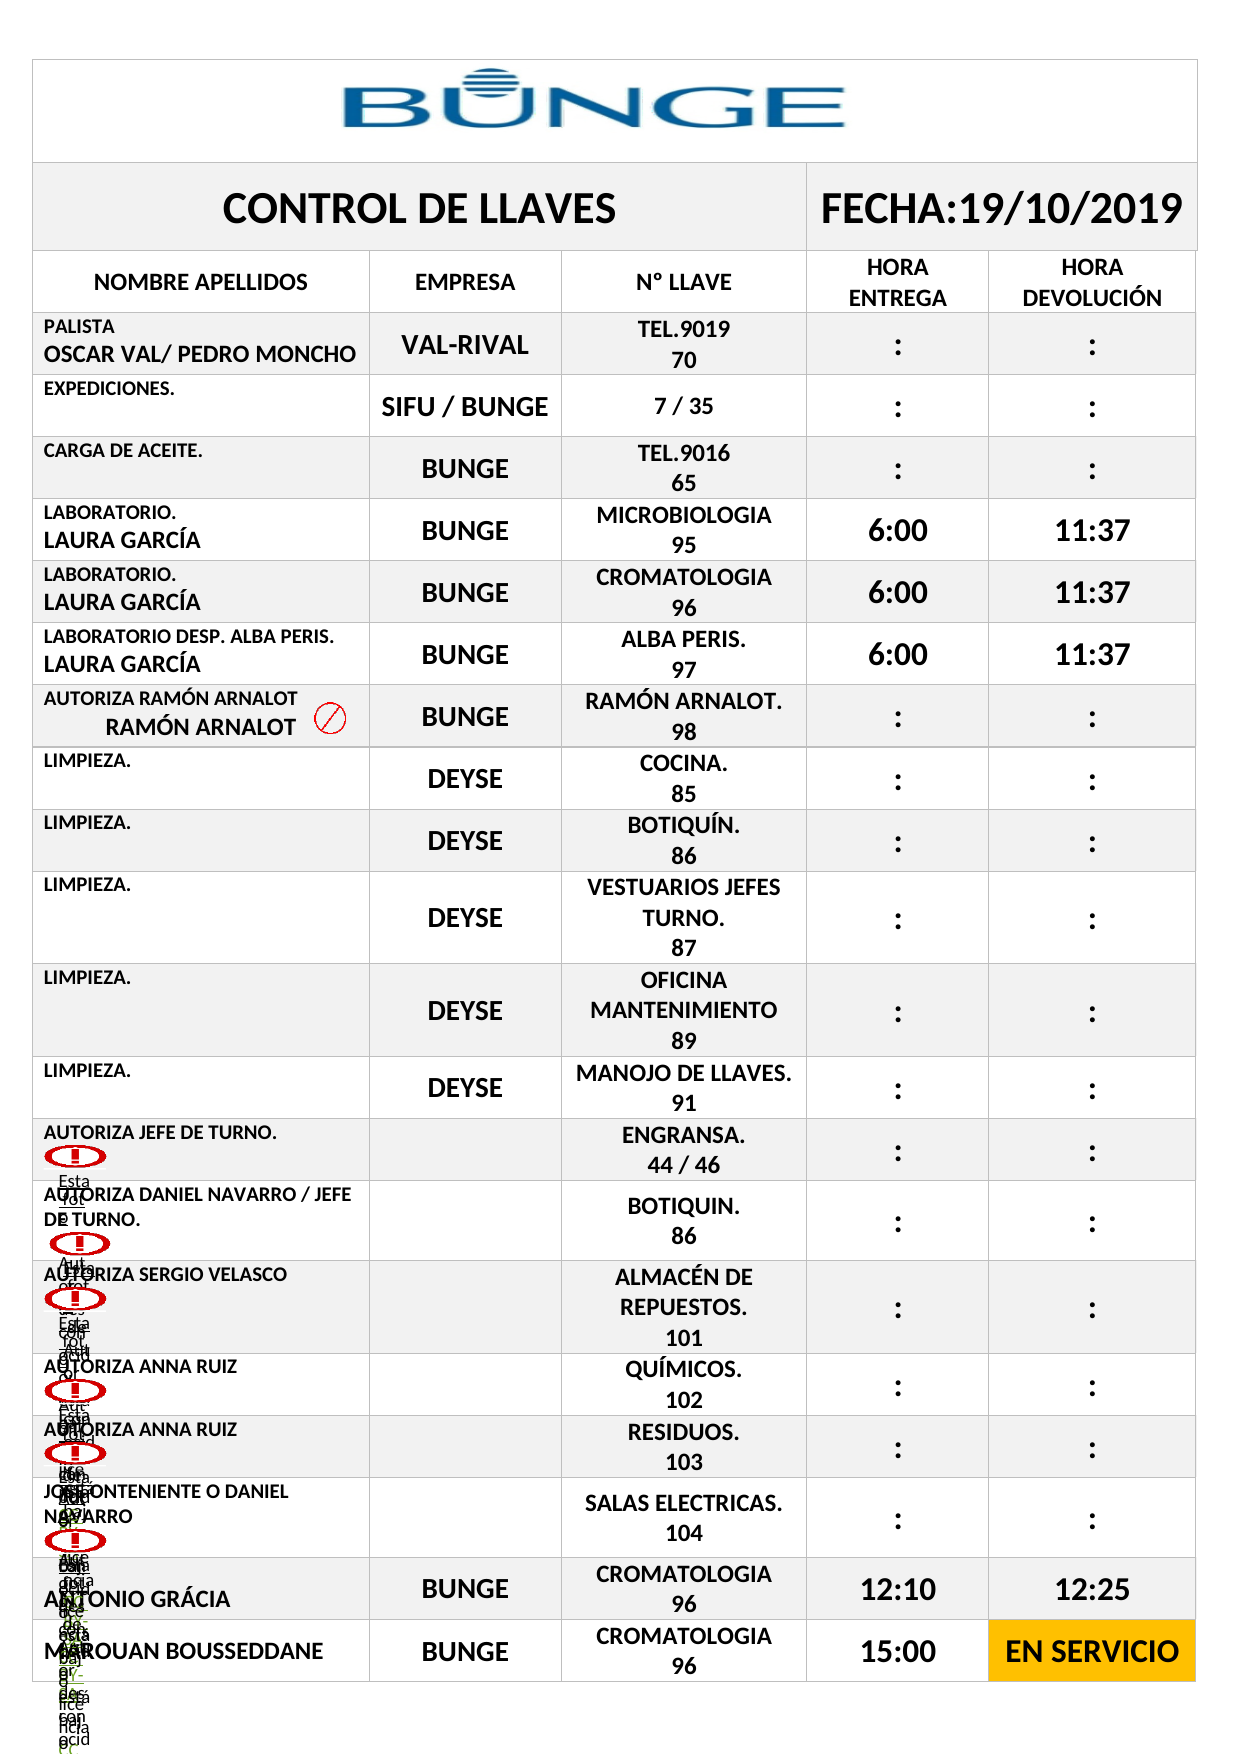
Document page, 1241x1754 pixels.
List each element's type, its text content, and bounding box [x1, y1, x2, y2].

table_cell LIMPIEZA. [33, 748, 369, 808]
picture [314, 702, 346, 734]
table_cell Nº LLAVE [562, 251, 806, 312]
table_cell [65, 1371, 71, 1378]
table_cell : [989, 748, 1195, 808]
table_cell : [807, 1478, 988, 1557]
table_cell HORA ENTREGA [807, 251, 988, 312]
table_cell 15:00 [807, 1620, 988, 1681]
table_cell 12:25 [989, 1558, 1195, 1619]
table_cell VAL-RIVAL [370, 313, 561, 374]
table_cell : [807, 1057, 988, 1118]
table_cell : [989, 872, 1195, 963]
table_cell DEYSE [370, 1057, 561, 1118]
table_cell BUNGE [370, 1558, 561, 1619]
table_cell CROMATOLOGIA 96 [562, 561, 806, 622]
picture [43, 1528, 107, 1553]
table_cell DEYSE [370, 810, 561, 871]
table_cell ANTONIO GRÁCIA [33, 1558, 369, 1619]
table_cell BUNGE [370, 623, 561, 684]
table_cell 11:37 [989, 623, 1195, 684]
table_cell [370, 1119, 561, 1180]
table_cell BUNGE [370, 685, 561, 746]
table_cell CROMATOLOGIA 96 [562, 1620, 806, 1681]
table_cell LIMPIEZA. [33, 1057, 369, 1118]
table_cell EN SERVICIO [989, 1620, 1195, 1681]
table_cell OFICINA MANTENIMIENTO 89 [562, 964, 806, 1056]
table_cell : [807, 685, 988, 746]
table_cell PALISTA OSCAR VAL/ PEDRO MONCHO [33, 313, 369, 374]
table_cell BOTIQUÍN. 86 [562, 810, 806, 871]
table_cell TEL.9019 70 [562, 313, 806, 374]
table_cell 7 / 35 [562, 375, 806, 436]
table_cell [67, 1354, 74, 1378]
table_cell : [989, 313, 1195, 374]
table_cell : [989, 1354, 1195, 1415]
table_cell : [989, 1119, 1195, 1180]
table_cell : [807, 313, 988, 374]
table_cell CROMATOLOGIA 96 [562, 1558, 806, 1619]
table_cell : [807, 1119, 988, 1180]
table_cell VESTUARIOS JEFES TURNO. 87 [562, 872, 806, 963]
table_cell COCINA. 85 [562, 748, 806, 808]
picture [336, 59, 852, 138]
table_cell BUNGE [370, 561, 561, 622]
table_cell SALAS ELECTRICAS. 104 [562, 1478, 806, 1557]
table_cell ALMACÉN DE REPUESTOS. 101 [562, 1261, 806, 1353]
table_cell HORA DEVOLUCIÓN [989, 251, 1195, 312]
table_cell DEYSE [370, 748, 561, 808]
table_cell : [807, 872, 988, 963]
table_cell LABORATORIO. LAURA GARCÍA [33, 561, 369, 622]
table_header [33, 60, 1197, 162]
table_cell TEL.9016 65 [562, 437, 806, 498]
picture [48, 1231, 111, 1255]
table_cell NOMBRE APELLIDOS [33, 251, 369, 312]
table_cell LIMPIEZA. [33, 872, 369, 963]
table_cell : [807, 748, 988, 808]
table_cell ENGRANSA. 44 / 46 [562, 1119, 806, 1180]
table_cell JOSE ONTENIENTE O DANIEL NAVARRO [33, 1478, 83, 1557]
table_cell : [989, 1057, 1195, 1118]
table_cell AUTORIZA RAMÓN ARNALOT RAMÓN ARNALOT [33, 685, 369, 746]
table_cell : [807, 375, 988, 436]
table_cell LABORATORIO. LAURA GARCÍA [33, 499, 369, 560]
table_cell EXPEDICIONES. [33, 375, 369, 436]
table_cell DEYSE [370, 872, 561, 963]
table_cell AUTORIZA ANNA RUIZ [76, 1354, 369, 1415]
table_cell LIMPIEZA. [33, 964, 369, 1056]
table_cell : [989, 1478, 1195, 1557]
table_cell : [989, 964, 1195, 1056]
table_cell : [989, 375, 1195, 436]
table_cell 11:37 [989, 499, 1195, 560]
table_cell [370, 1181, 561, 1260]
table_cell : [989, 1416, 1195, 1477]
table_cell : [989, 437, 1195, 498]
table_cell : [807, 1181, 988, 1260]
table_cell : [989, 685, 1195, 746]
table_cell : [807, 1261, 988, 1353]
table_cell AUTORIZA JEFE DE TURNO. [33, 1119, 369, 1180]
table_cell 6:00 [807, 623, 988, 684]
table_cell : [989, 810, 1195, 871]
table_cell AUTORIZA ANNA RUIZ [33, 1354, 64, 1415]
picture [43, 1144, 107, 1168]
picture [43, 1378, 107, 1403]
table_cell MANOJO DE LLAVES. 91 [562, 1057, 806, 1118]
table_cell BUNGE [370, 437, 561, 498]
table_cell : [989, 1181, 1195, 1260]
table_cell AUTORIZA DANIEL NAVARRO / JEFE DE TURNO. [33, 1181, 369, 1260]
table_cell CARGA DE ACEITE. [33, 437, 369, 498]
table_cell EMPRESA [370, 251, 561, 312]
table_cell DEYSE [370, 964, 561, 1056]
table_cell 6:00 [807, 499, 988, 560]
table_cell [370, 1261, 561, 1353]
table_cell : [807, 810, 988, 871]
table_cell SIFU / BUNGE [370, 375, 561, 436]
table_cell AUTORIZA ANNA RUIZ [33, 1416, 74, 1477]
table_cell AUTORIZA SERGIO VELASCO [33, 1261, 369, 1353]
picture [43, 1441, 107, 1465]
table_cell BUNGE [370, 1620, 561, 1681]
table_cell 12:10 [807, 1558, 988, 1619]
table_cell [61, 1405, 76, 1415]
table_cell [370, 1478, 561, 1557]
table_cell LABORATORIO DESP. ALBA PERIS. LAURA GARCÍA [33, 623, 369, 684]
picture [43, 1286, 107, 1311]
table_cell FECHA:19/10/2019 [807, 163, 1197, 250]
table_cell [370, 1416, 561, 1477]
table_cell MICROBIOLOGIA 95 [562, 499, 806, 560]
table_cell : [989, 1261, 1195, 1353]
table_cell 11:37 [989, 561, 1195, 622]
table_cell RAMÓN ARNALOT. 98 [562, 685, 806, 746]
table_cell : [807, 964, 988, 1056]
table_cell [370, 1354, 561, 1415]
table_cell QUÍMICOS. 102 [562, 1354, 806, 1415]
table_cell ALBA PERIS. 97 [562, 623, 806, 684]
table_cell MAROUAN BOUSSEDDANE [33, 1620, 369, 1681]
table_cell LIMPIEZA. [33, 810, 369, 871]
table_cell JOSE ONTENIENTE O DANIEL NAVARRO [66, 1478, 369, 1557]
table_cell 6:00 [807, 561, 988, 622]
table_cell BOTIQUIN. 86 [562, 1181, 806, 1260]
table_cell CONTROL DE LLAVES [33, 163, 806, 250]
table_cell AUTORIZA ANNA RUIZ [81, 1416, 369, 1477]
table_cell : [807, 437, 988, 498]
table_cell : [807, 1416, 988, 1477]
table_cell : [807, 1354, 988, 1415]
table_cell RESIDUOS. 103 [562, 1416, 806, 1477]
table_cell BUNGE [370, 499, 561, 560]
